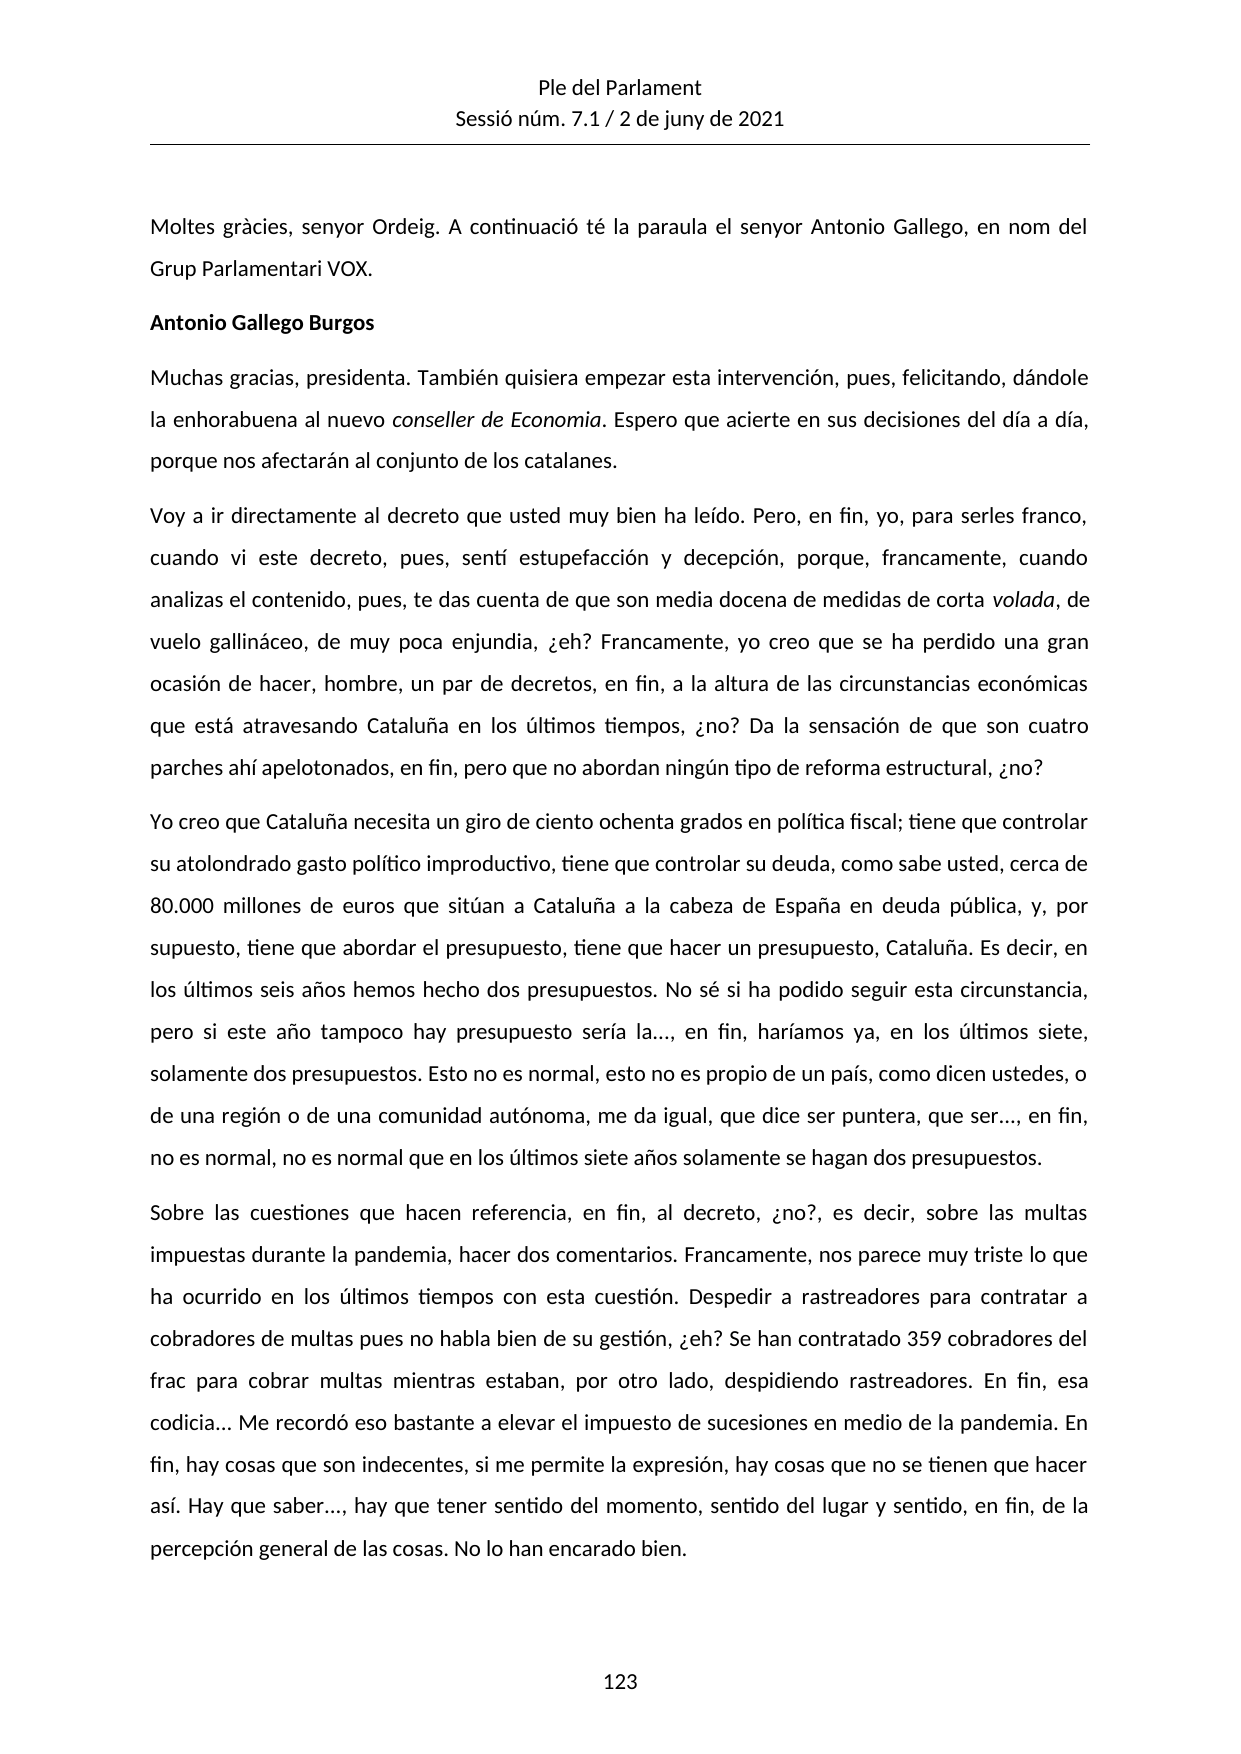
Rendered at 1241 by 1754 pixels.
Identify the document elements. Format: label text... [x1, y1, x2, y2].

text Voy a ir directamente al decreto que usted muy bien ha leído. Pero, en fin, yo, para serles franco, cuando vi este decreto, pues, sentí estupefacción y decepción, porque, francamente, cuando analizas el contenido, pues, te das cuenta de que son media docena de medidas de corta volada, de vuelo gallináceo, de muy poca enjundia, ¿eh? Francamente, yo creo que se ha perdido una gran ocasión de hacer, hombre, un par de decretos, en fin, a la altura de las circunstancias económicas que está atravesando Cataluña en los últimos tiempos, ¿no? Da la sensación de que son cuatro parches ahí apelotonados, en fin, pero que no abordan ningún tipo de reforma estructural, ¿no? [150, 501, 1090, 781]
text Moltes gràcies, senyor Ordeig. A continuació té la paraula el senyor Antonio Gallego, en nom del Grup Parlamentari VOX. [150, 212, 1090, 282]
text Muchas gracias, presidenta. También quisiera empezar esta intervención, pues, felicitando, dándole la enhorabuena al nuevo conseller de Economia. Espero que acierte en sus decisiones del día a día, porque nos afectarán al conjunto de los catalanes. [150, 363, 1090, 475]
text Sobre las cuestiones que hacen referencia, en fin, al decreto, ¿no?, es decir, sobre las multas impuestas durante la pandemia, hacer dos comentarios. Francamente, nos parece muy triste lo que ha ocurrido en los últimos tiempos con esta cuestión. Despedir a rastreadores para contratar a cobradores de multas pues no habla bien de su gestión, ¿eh? Se han contratado 359 cobradores del frac para cobrar multas mientras estaban, por otro lado, despidiendo rastreadores. En fin, esa codicia... Me recordó eso bastante a elevar el impuesto de sucesiones en medio de la pandemia. En fin, hay cosas que son indecentes, si me permite la expresión, hay cosas que no se tienen que hacer así. Hay que saber..., hay que tener sentido del momento, sentido del lugar y sentido, en fin, de la percepción general de las cosas. No lo han encarado bien. [150, 1198, 1090, 1562]
text Antonio Gallego Burgos [150, 308, 1090, 336]
text Yo creo que Cataluña necesita un giro de ciento ochenta grados en política fiscal; tiene que controlar su atolondrado gasto político improductivo, tiene que controlar su deuda, como sabe usted, cerca de 80.000 millones de euros que sitúan a Cataluña a la cabeza de España en deuda pública, y, por supuesto, tiene que abordar el presupuesto, tiene que hacer un presupuesto, Cataluña. Es decir, en los últimos seis años hemos hecho dos presupuestos. No sé si ha podido seguir esta circunstancia, pero si este año tampoco hay presupuesto sería la..., en fin, haríamos ya, en los últimos siete, solamente dos presupuestos. Esto no es normal, esto no es propio de un país, como dicen ustedes, o de una región o de una comunidad autónoma, me da igual, que dice ser puntera, que ser..., en fin, no es normal, no es normal que en los últimos siete años solamente se hagan dos presupuestos. [150, 807, 1090, 1171]
